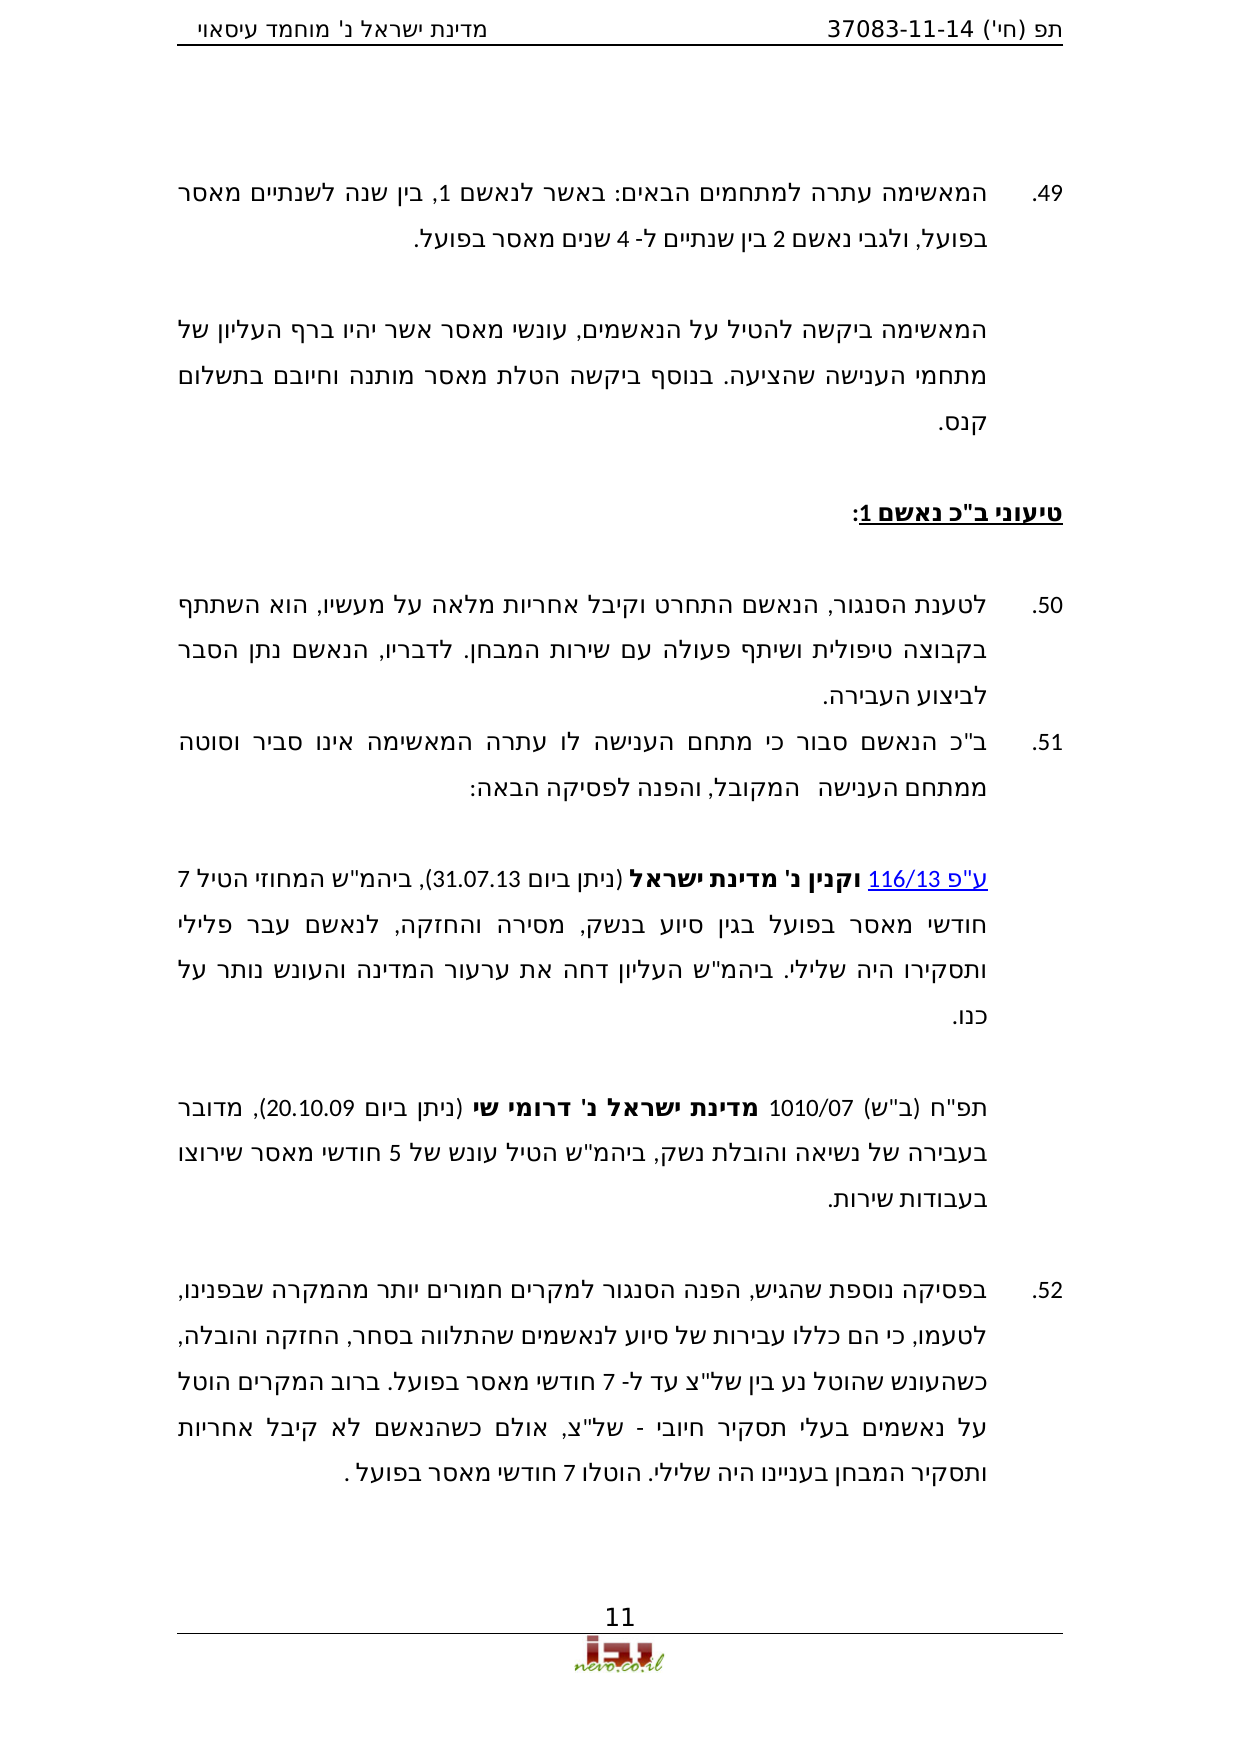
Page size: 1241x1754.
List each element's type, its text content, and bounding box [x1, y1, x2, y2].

text 51. ב"כ הנאשם סבור כי מתחם הענישה לו עתרה המאשימה אינו סביר וסוטה ממתחם הענישה המקובל, והפנה לפסיקה הבאה: [177, 726, 1063, 802]
text ע"פ 116/13 וקנין נ' מדינת ישראל (ניתן ביום 31.07.13), ביהמ"ש המחוזי הטיל 7 חודשי מאסר בפועל בגין סיוע בנשק, מסירה והחזקה, לנאשם עבר פלילי ותסקירו היה שלילי. ביהמ"ש העליון דחה את ערעור המדינה והעונש נותר על כנו. [177, 863, 988, 1031]
picture [574, 1635, 666, 1673]
text תפ"ח (ב"ש) 1010/07 מדינת ישראל נ' דרומי שי (ניתן ביום 20.10.09), מדובר בעבירה של נשיאה והובלת נשק, ביהמ"ש הטיל עונש של 5 חודשי מאסר שירוצו בעבודות שירות. [177, 1092, 988, 1214]
text טיעוני ב"כ נאשם 1: [177, 497, 1063, 528]
text המאשימה ביקשה להטיל על הנאשמים, עונשי מאסר אשר יהיו ברף העליון של מתחמי הענישה שהציעה. בנוסף ביקשה הטלת מאסר מותנה וחיובם בתשלום קנס. [177, 314, 988, 436]
text 52. בפסיקה נוספת שהגיש, הפנה הסנגור למקרים חמורים יותר מהמקרה שבפנינו, לטעמו, כי הם כללו עבירות של סיוע לנאשמים שהתלווה בסחר, החזקה והובלה, כשהעונש שהוטל נע בין של"צ עד ל- 7 חודשי מאסר בפועל. ברוב המקרים הוטל על נאשמים בעלי תסקיר חיובי - של"צ, אולם כשהנאשם לא קיבל אחריות ותסקיר המבחן בעניינו היה שלילי. הוטלו 7 חודשי מאסר בפועל . [177, 1275, 1063, 1488]
text 50. לטענת הסנגור, הנאשם התחרט וקיבל אחריות מלאה על מעשיו, הוא השתתף בקבוצה טיפולית ושיתף פעולה עם שירות המבחן. לדבריו, הנאשם נתן הסבר לביצוע העבירה. [177, 589, 1063, 711]
text 49. המאשימה עתרה למתחמים הבאים: באשר לנאשם 1, בין שנה לשנתיים מאסר בפועל, ולגבי נאשם 2 בין שנתיים ל- 4 שנים מאסר בפועל. [177, 177, 1063, 253]
